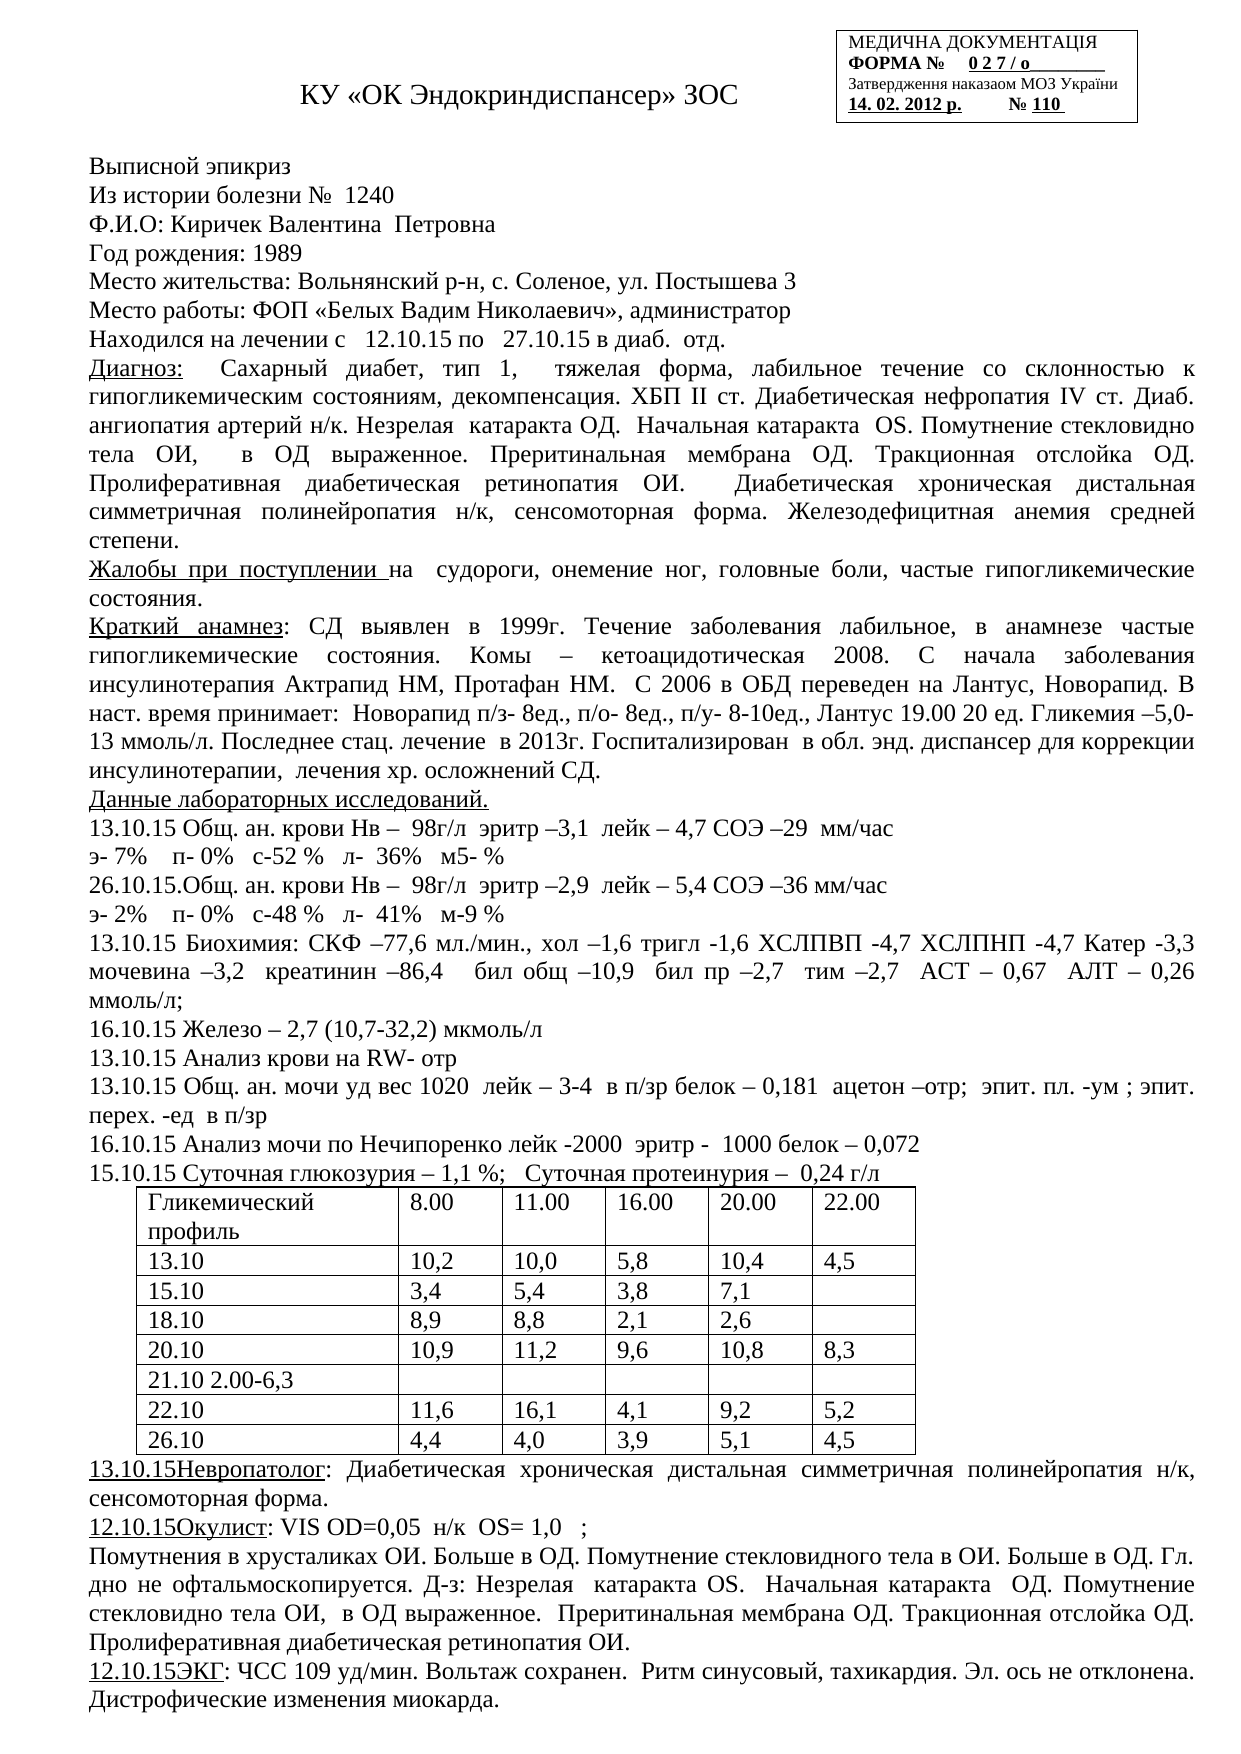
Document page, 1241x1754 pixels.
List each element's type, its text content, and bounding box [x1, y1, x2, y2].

text 15.10.15 Суточная глюкозурия – 1,1 %; Суточная протеинурия – 0,24 г/л [89, 1158, 1196, 1186]
text Диагноз: Сахарный диабет, тип 1, тяжелая форма, лабильное течение со склонностью к гипогликемическим состояниям, декомпенсация. ХБП II ст. Диабетическая нефропатия IV ст. Диаб. ангиопатия артерий н/к. Незрелая катаракта ОД. Начальная катаракта OS. Помутнение стекловидно тела ОИ, в ОД выраженное. Преритинальная мембрана ОД. Тракционная отслойка ОД. Пролиферативная диабетическая ретинопатия ОИ. Диабетическая хроническая дистальная симметричная полинейропатия н/к, сенсомоторная форма. Железодефицитная анемия средней степени. [89, 353, 1196, 554]
table_cell [813, 1276, 915, 1304]
table_cell 10,9 [399, 1335, 502, 1364]
table_cell [813, 1306, 915, 1334]
text 13.10.15 Анализ крови на RW- отр [89, 1043, 1196, 1071]
table_cell 8,9 [399, 1306, 502, 1334]
table_cell 10,2 [399, 1246, 502, 1275]
table_cell 5,4 [503, 1276, 605, 1304]
table_cell [709, 1365, 812, 1394]
table_cell 22.10 [137, 1395, 398, 1424]
table_cell 18.10 [137, 1306, 398, 1334]
table_cell 20.10 [137, 1335, 398, 1364]
table_cell 7,1 [709, 1276, 812, 1304]
text 26.10.15.Общ. ан. крови Нв – 98г/л эритр –2,9 лейк – 5,4 СОЭ –36 мм/час [89, 870, 1196, 899]
subtitle Из истории болезни № 1240 [89, 180, 1196, 209]
text 12.10.15Окулист: VIS OD=0,05 н/к OS= 1,0 ; [89, 1512, 1196, 1541]
text Год рождения: 1989 [89, 238, 1196, 266]
table_cell 15.10 [137, 1276, 398, 1304]
table_cell 4,0 [503, 1425, 605, 1453]
text 13.10.15Невропатолог: Диабетическая хроническая дистальная симметричная полинейропатия н/к, сенсомоторная форма. [89, 1454, 1196, 1512]
table_cell [503, 1365, 605, 1394]
table_header 8.00 [399, 1188, 502, 1245]
table_cell 9,2 [709, 1395, 812, 1424]
table_cell 26.10 [137, 1425, 398, 1453]
table_cell 3,8 [606, 1276, 708, 1304]
text 12.10.15ЭКГ: ЧСС 109 уд/мин. Вольтаж сохранен. Ритм синусовый, тахикардия. Эл. ось не отклонена. Дистрофические изменения миокарда. [89, 1656, 1196, 1713]
text Находился на лечении с 12.10.15 по 27.10.15 в диаб. отд. [89, 324, 1196, 353]
table_cell 10,4 [709, 1246, 812, 1275]
table_cell 8,3 [813, 1335, 915, 1364]
subtitle 13.10.15 Общ. ан. мочи уд вес 1020 лейк – 3-4 в п/зр белок – 0,181 ацетон –отр; эпит. пл. -ум ; эпит. перех. -ед в п/зр [89, 1071, 1196, 1129]
table_cell 11,6 [399, 1395, 502, 1424]
table_cell 4,1 [606, 1395, 708, 1424]
subtitle Выписной эпикриз [89, 151, 1202, 180]
table_cell 3,9 [606, 1425, 708, 1453]
table_cell 8,8 [503, 1306, 605, 1334]
text 13.10.15 Биохимия: СКФ –77,6 мл./мин., хол –1,6 тригл -1,6 ХСЛПВП -4,7 ХСЛПНП -4,7 Катер -3,3 мочевина –3,2 креатинин –86,4 бил общ –10,9 бил пр –2,7 тим –2,7 АСТ – 0,67 АЛТ – 0,26 ммоль/л; [89, 928, 1196, 1014]
table_header 20.00 [709, 1188, 812, 1245]
table_cell 5,8 [606, 1246, 708, 1275]
table_cell 5,2 [813, 1395, 915, 1424]
table_cell 2,1 [606, 1306, 708, 1334]
table_cell 5,1 [709, 1425, 812, 1453]
table_cell 2,6 [709, 1306, 812, 1334]
table_header Гликемический профиль [137, 1188, 398, 1245]
subtitle Ф.И.О: Киричек Валентина Петровна [89, 209, 1196, 238]
text Данные лабораторных исследований. [89, 784, 1196, 813]
table_cell 11,2 [503, 1335, 605, 1364]
table_header 16.00 [606, 1188, 708, 1245]
text Помутнения в хрусталиках ОИ. Больше в ОД. Помутнение стекловидного тела в ОИ. Больше в ОД. Гл. дно не офтальмоскопируется. Д-з: Незрелая катаракта OS. Начальная катаракта ОД. Помутнение стекловидно тела ОИ, в ОД выраженное. Преритинальная мембрана ОД. Тракционная отслойка ОД. Пролиферативная диабетическая ретинопатия ОИ. [89, 1541, 1196, 1656]
text 16.10.15 Железо – 2,7 (10,7-32,2) мкмоль/л [89, 1014, 1196, 1043]
table_cell 3,4 [399, 1276, 502, 1304]
table_cell 10,0 [503, 1246, 605, 1275]
table_cell [606, 1365, 708, 1394]
table_header 11.00 [503, 1188, 605, 1245]
text Краткий анамнез: СД выявлен в 1999г. Течение заболевания лабильное, в анамнезе частые гипогликемические состояния. Комы – кетоацидотическая 2008. С начала заболевания инсулинотерапия Актрапид НМ, Протафан НМ. С 2006 в ОБД переведен на Лантус, Новорапид. В наст. время принимает: Новорапид п/з- 8ед., п/о- 8ед., п/у- 8-10ед., Лантус 19.00 20 ед. Гликемия –5,0-13 ммоль/л. Последнее стац. лечение в 2013г. Госпитализирован в обл. энд. диспансер для коррекции инсулинотерапии, лечения хр. осложнений СД. [89, 611, 1196, 784]
table_cell 9,6 [606, 1335, 708, 1364]
table_header 22.00 [813, 1188, 915, 1245]
table_cell [399, 1365, 502, 1394]
table_cell 16,1 [503, 1395, 605, 1424]
table_cell 21.10 2.00-6,3 [137, 1365, 398, 1394]
text э- 2% п- 0% с-48 % л- 41% м-9 % [89, 899, 1196, 928]
text Место работы: ФОП «Белых Вадим Николаевич», администратор [89, 295, 1196, 324]
table_cell 10,8 [709, 1335, 812, 1364]
text э- 7% п- 0% с-52 % л- 36% м5- % [89, 841, 1196, 870]
table_cell 4,5 [813, 1246, 915, 1275]
table_cell 4,5 [813, 1425, 915, 1453]
text 16.10.15 Анализ мочи по Нечипоренко лейк -2000 эритр - 1000 белок – 0,072 [89, 1129, 1196, 1158]
table_cell 13.10 [137, 1246, 398, 1275]
text Жалобы при поступлении на судороги, онемение ног, головные боли, частые гипогликемические состояния. [89, 554, 1196, 611]
table_cell [813, 1365, 915, 1394]
text Место жительства: Вольнянский р-н, с. Соленое, ул. Постышева 3 [89, 266, 1196, 295]
text 13.10.15 Общ. ан. крови Нв – 98г/л эритр –3,1 лейк – 4,7 СОЭ –29 мм/час [89, 813, 1196, 841]
table_cell 4,4 [399, 1425, 502, 1453]
